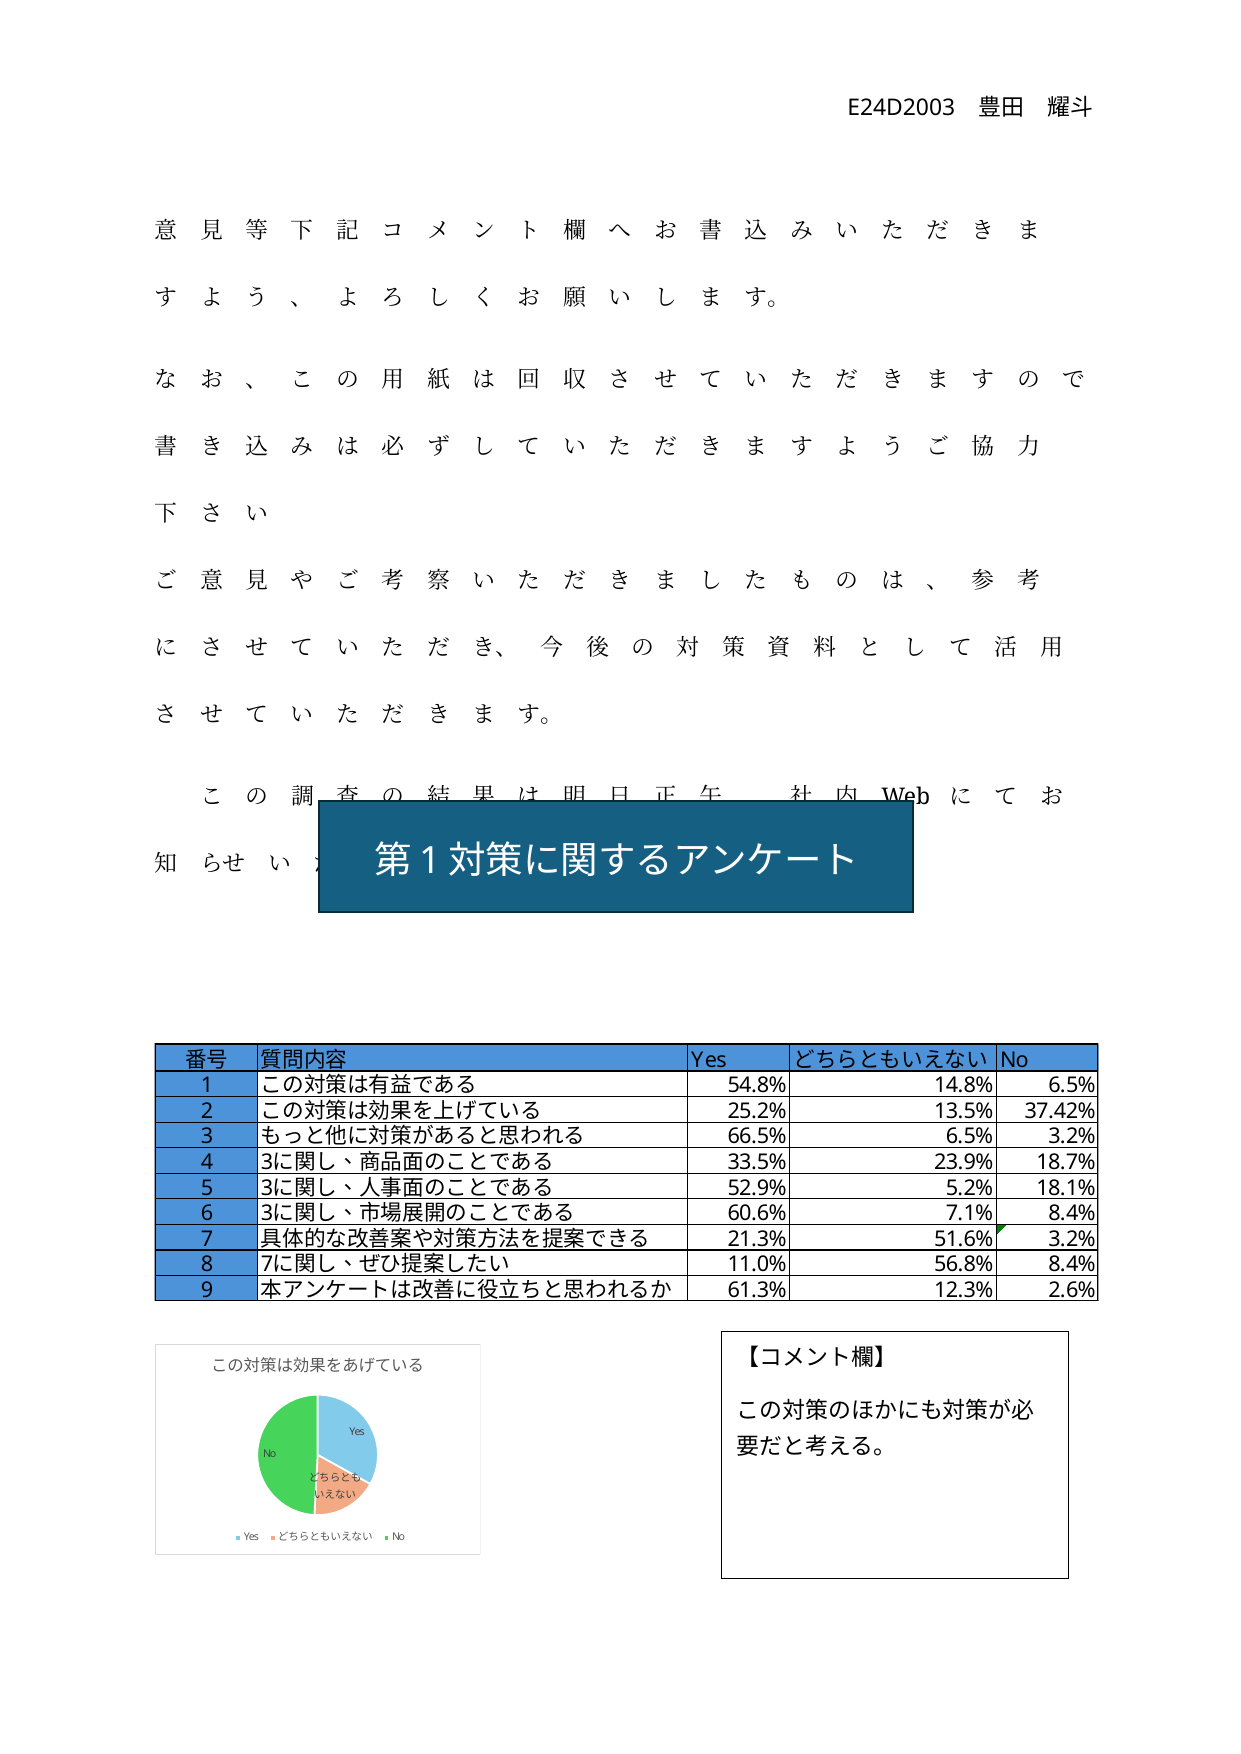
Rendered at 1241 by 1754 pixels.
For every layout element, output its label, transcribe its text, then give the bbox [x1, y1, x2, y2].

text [154, 197, 1086, 327]
text なお、この用紙は回収させていただきますので、書き込みは必ずしていただきますようご協力下さい ご意見やご考察いただきましたものは、参考にさせていただき、今後の対策資料として活用させていただきます。 [154, 346, 1086, 744]
text この調査の結果は明日正午、社内Webにてお知らせいたしますので、ご確認下さい。 [154, 763, 1086, 893]
